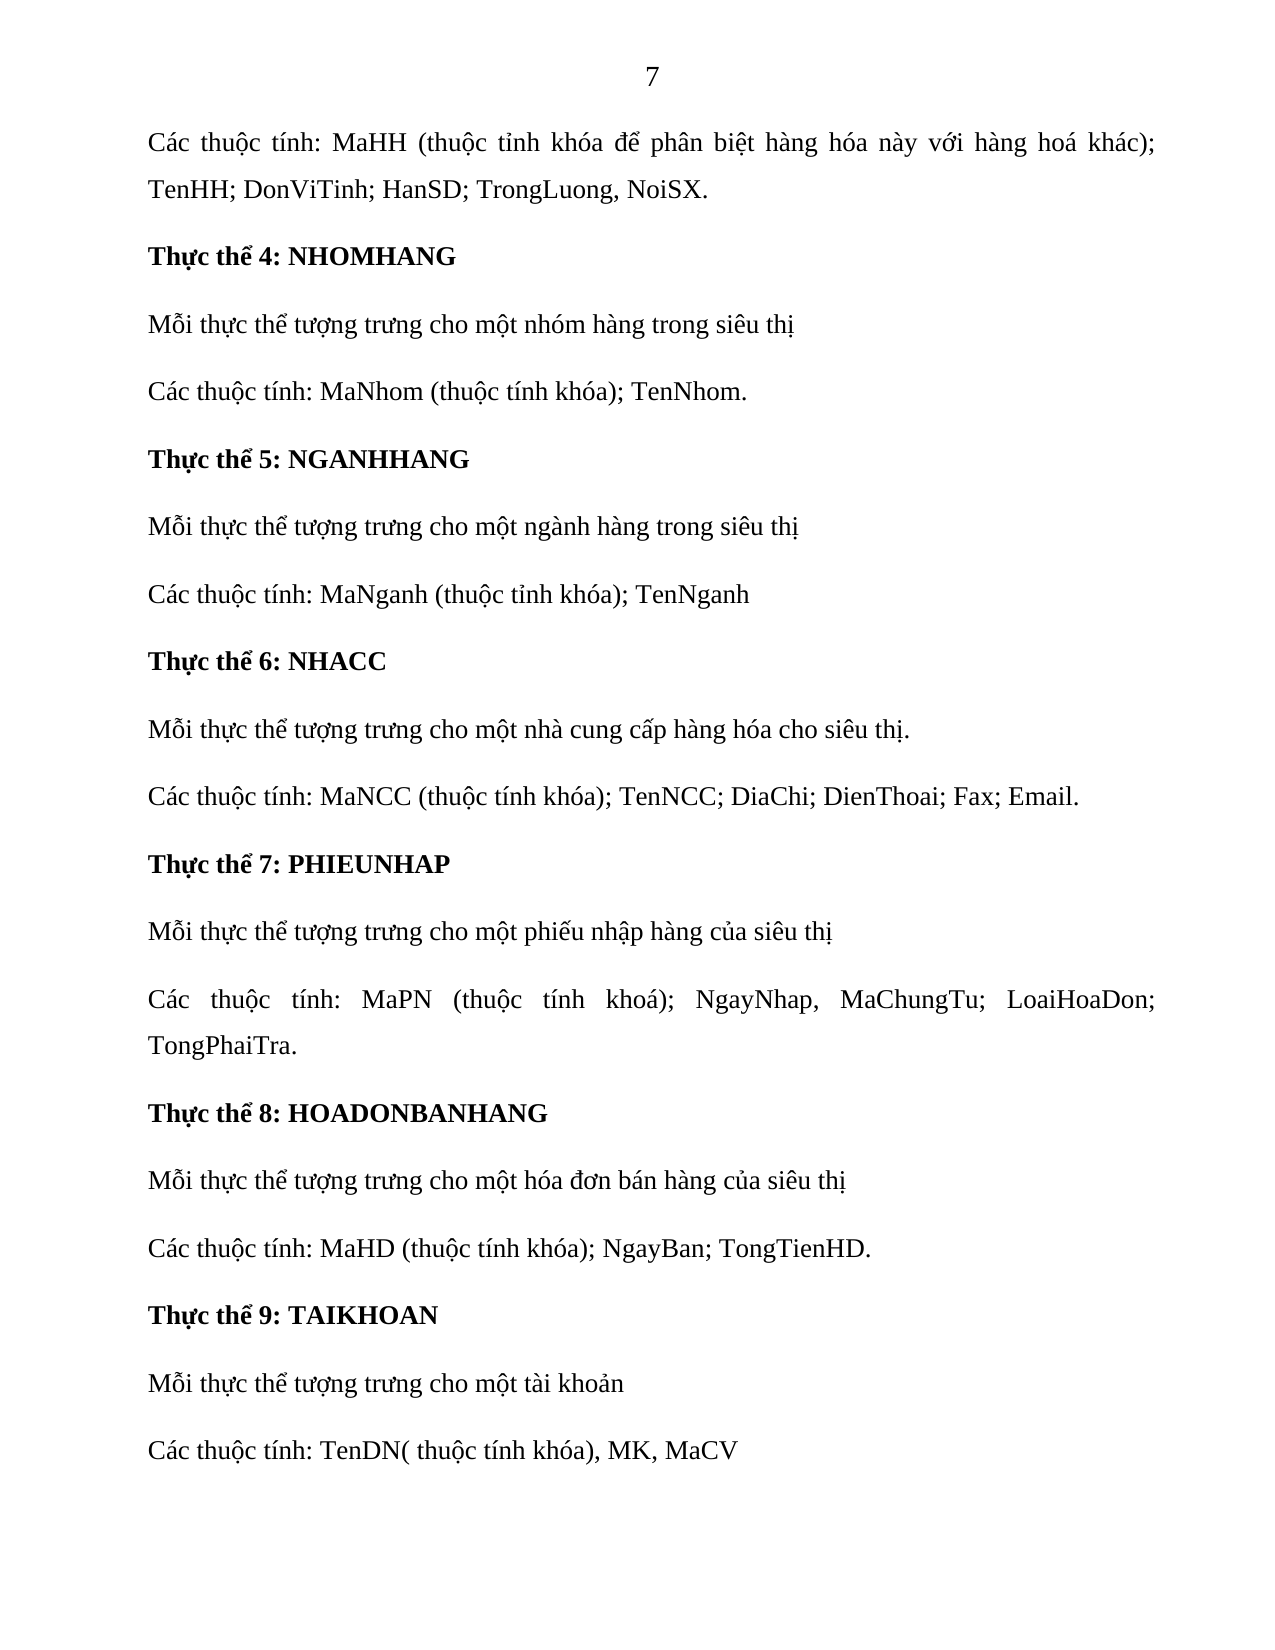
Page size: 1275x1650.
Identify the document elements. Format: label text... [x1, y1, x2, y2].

text Mỗi thực thể tượng trưng cho một hóa đơn bán hàng của siêu thị [148, 1164, 1157, 1196]
text Các thuộc tính: MaHH (thuộc tỉnh khóa để phân biệt hàng hóa này với hàng hoá khác); TenHH; DonViTinh; HanSD; TrongLuong, NoiSX. [148, 126, 1157, 204]
text Các thuộc tính: TenDN( thuộc tính khóa), MK, MaCV [148, 1434, 1157, 1466]
text Mỗi thực thể tượng trưng cho một ngành hàng trong siêu thị [148, 510, 1157, 541]
text Thực thể 6: NHACC [148, 645, 1157, 676]
text Các thuộc tính: MaNCC (thuộc tính khóa); TenNCC; DiaChi; DienThoai; Fax; Email. [148, 780, 1157, 811]
text Các thuộc tính: MaNhom (thuộc tính khóa); TenNhom. [148, 375, 1157, 406]
text Thực thể 9: TAIKHOAN [148, 1299, 1157, 1331]
text Mỗi thực thể tượng trưng cho một nhóm hàng trong siêu thị [148, 308, 1157, 339]
text Mỗi thực thể tượng trưng cho một nhà cung cấp hàng hóa cho siêu thị. [148, 713, 1157, 744]
text Thực thể 4: NHOMHANG [148, 240, 1157, 271]
text Thực thể 8: HOADONBANHANG [148, 1097, 1157, 1128]
text Các thuộc tính: MaHD (thuộc tính khóa); NgayBan; TongTienHD. [148, 1232, 1157, 1263]
text Mỗi thực thể tượng trưng cho một tài khoản [148, 1367, 1157, 1398]
text Mỗi thực thể tượng trưng cho một phiếu nhập hàng của siêu thị [148, 915, 1157, 946]
text Thực thể 5: NGANHHANG [148, 443, 1157, 474]
text Thực thể 7: PHIEUNHAP [148, 848, 1157, 879]
text Các thuộc tính: MaPN (thuộc tính khoá); NgayNhap, MaChungTu; LoaiHoaDon; TongPhaiTra. [148, 983, 1157, 1061]
text Các thuộc tính: MaNganh (thuộc tỉnh khóa); TenNganh [148, 578, 1157, 609]
